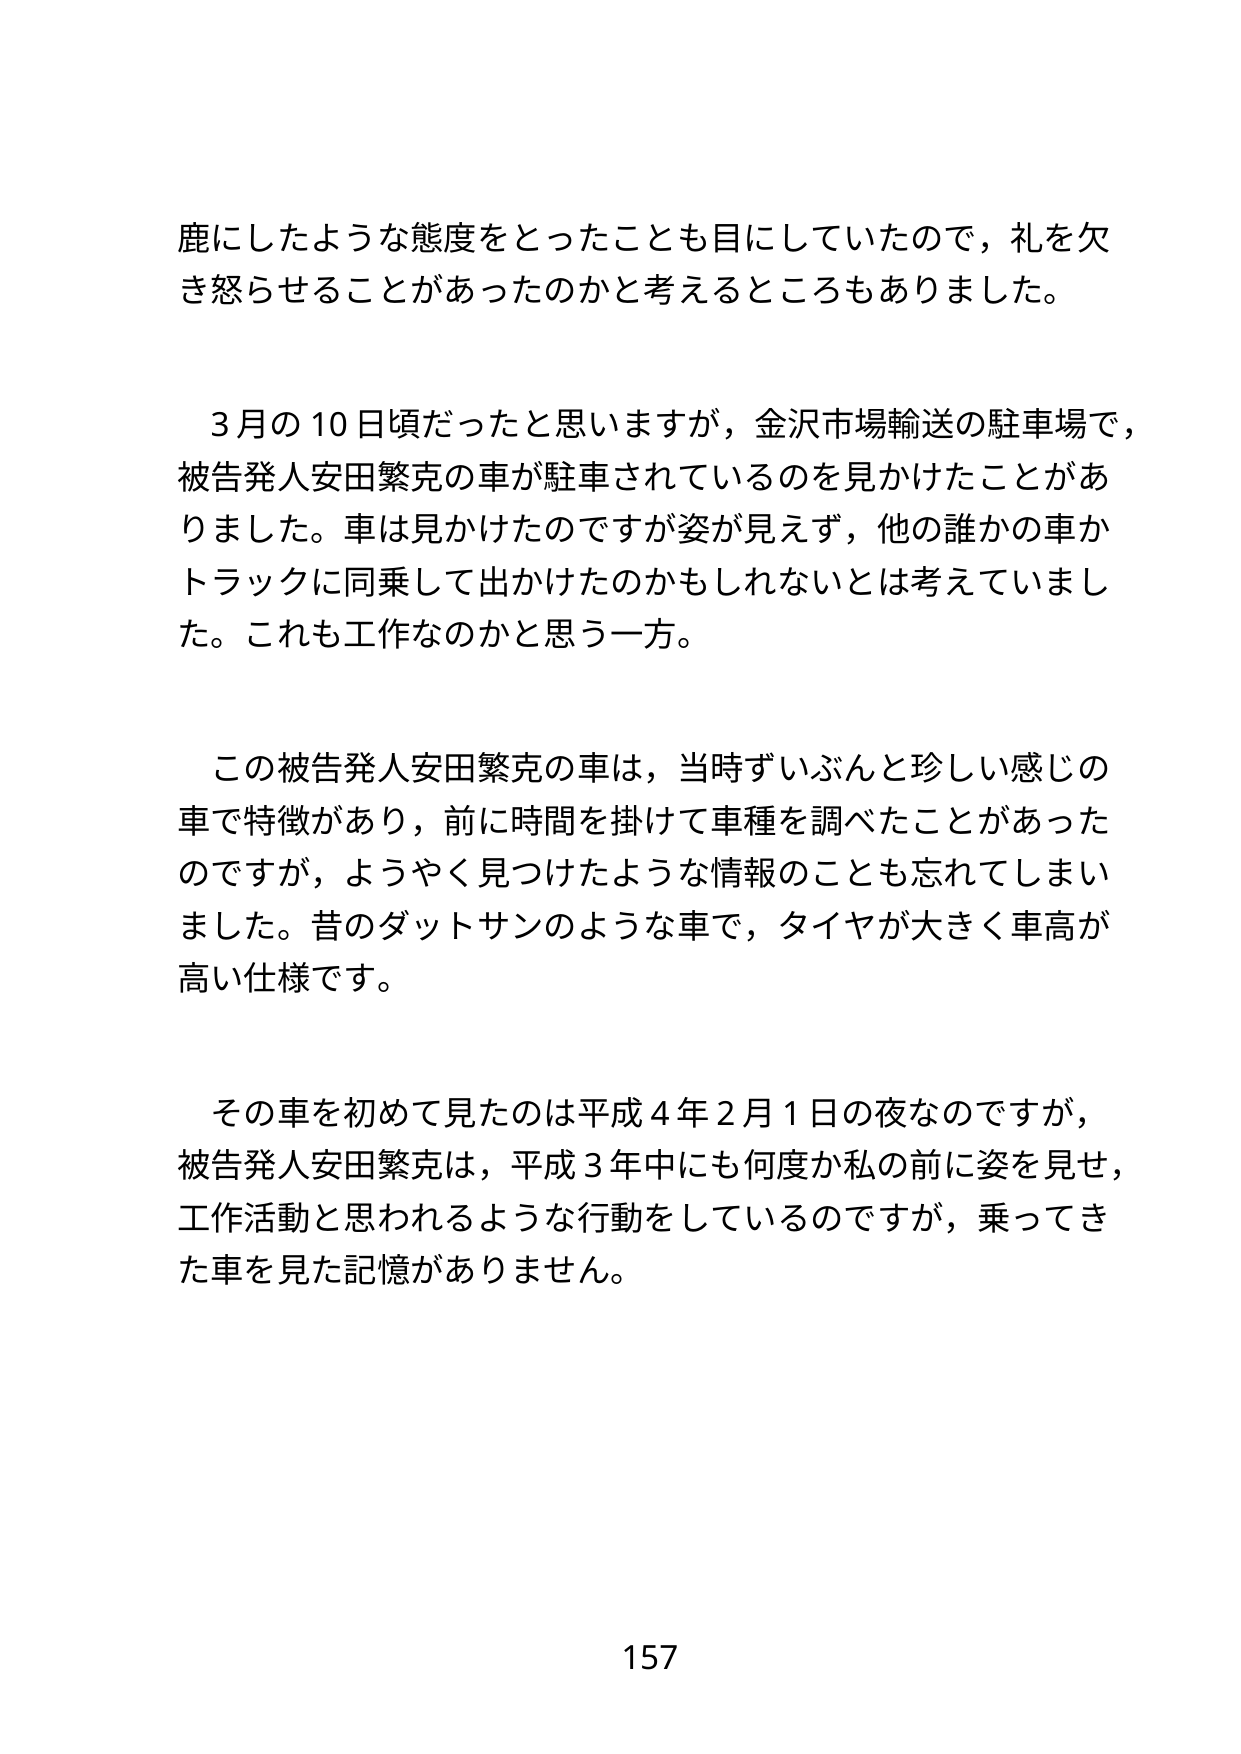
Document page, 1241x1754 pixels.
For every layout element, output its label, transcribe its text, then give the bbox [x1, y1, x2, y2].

text 3月の10日頃だったと思いますが，金沢市場輸送の駐車場で，被告発人安田繁克の車が駐車されているのを見かけたことがありました。車は見かけたのですが姿が見えず，他の誰かの車かトラックに同乗して出かけたのかもしれないとは考えていました。これも工作なのかと思う一方。 [177, 396, 1122, 658]
text この被告発人安田繁克の車は，当時ずいぶんと珍しい感じの車で特徴があり，前に時間を掛けて車種を調べたことがあったのですが，ようやく見つけたような情報のことも忘れてしまいました。昔のダットサンのような車で，タイヤが大きく車高が高い仕様です。 [177, 740, 1122, 1003]
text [177, 1084, 1122, 1294]
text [177, 209, 1122, 314]
